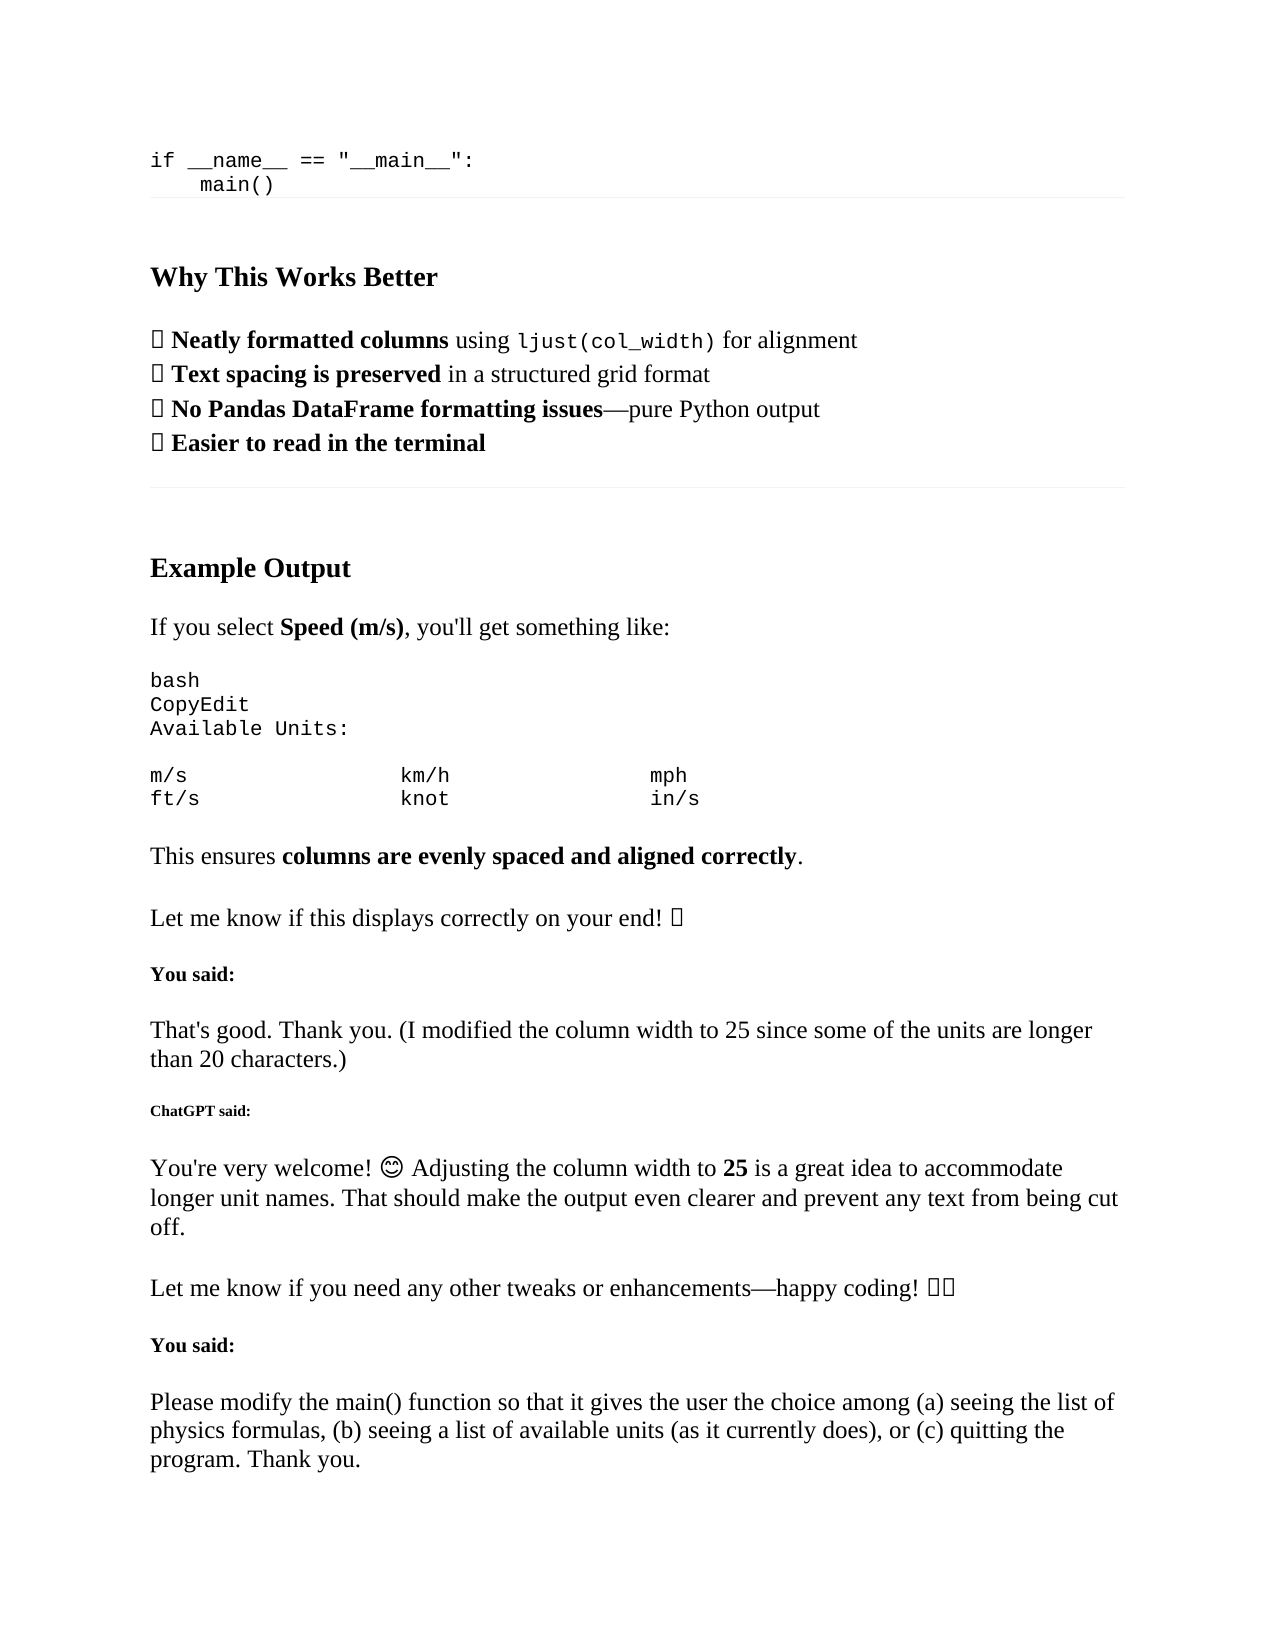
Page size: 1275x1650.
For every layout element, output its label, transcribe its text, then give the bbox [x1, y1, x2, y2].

text This ensures columns are evenly spaced and aligned correctly. [150, 841, 1125, 870]
text You said: [150, 962, 1125, 986]
text bash [150, 670, 1125, 694]
text You said: [150, 1333, 1125, 1357]
text CopyEdit [150, 694, 1125, 717]
text Example Output [150, 551, 1125, 583]
text You're very welcome! 😊 Adjusting the column width to 25 is a great idea to accommodate longer unit names. That should make the output even clearer and prevent any text from being cut off. [150, 1149, 1125, 1241]
text Available Units: [150, 717, 1125, 741]
text ChatGPT said: [150, 1102, 1125, 1120]
text Please modify the main() function so that it gives the user the choice among (a) seeing the list of physics formulas, (b) seeing a list of available units (as it currently does), or (c) quitting the program. Thank you. [150, 1387, 1125, 1473]
text Let me know if you need any other tweaks or enhancements—happy coding! 🚀🎯 [150, 1270, 1125, 1304]
text That's good. Thank you. (I modified the column width to 25 since some of the units are longer than 20 characters.) [150, 1016, 1125, 1073]
text ✅ Neatly formatted columns using ljust(col_width) for alignment ✅ Text spacing is preserved in a structured grid format ✅ No Pandas DataFrame formatting issues—pure Python output ✅ Easier to read in the terminal [150, 322, 1125, 458]
text If you select Speed (m/s), you'll get something like: [150, 612, 1125, 641]
text if __name__ == "__main__": [150, 150, 1125, 174]
text m/s km/h mph [150, 765, 1125, 788]
text ft/s knot in/s [150, 788, 1125, 812]
text Why This Works Better [150, 261, 1125, 293]
text Let me know if this displays correctly on your end! 🚀 [150, 899, 1125, 933]
text main() [150, 174, 1125, 197]
